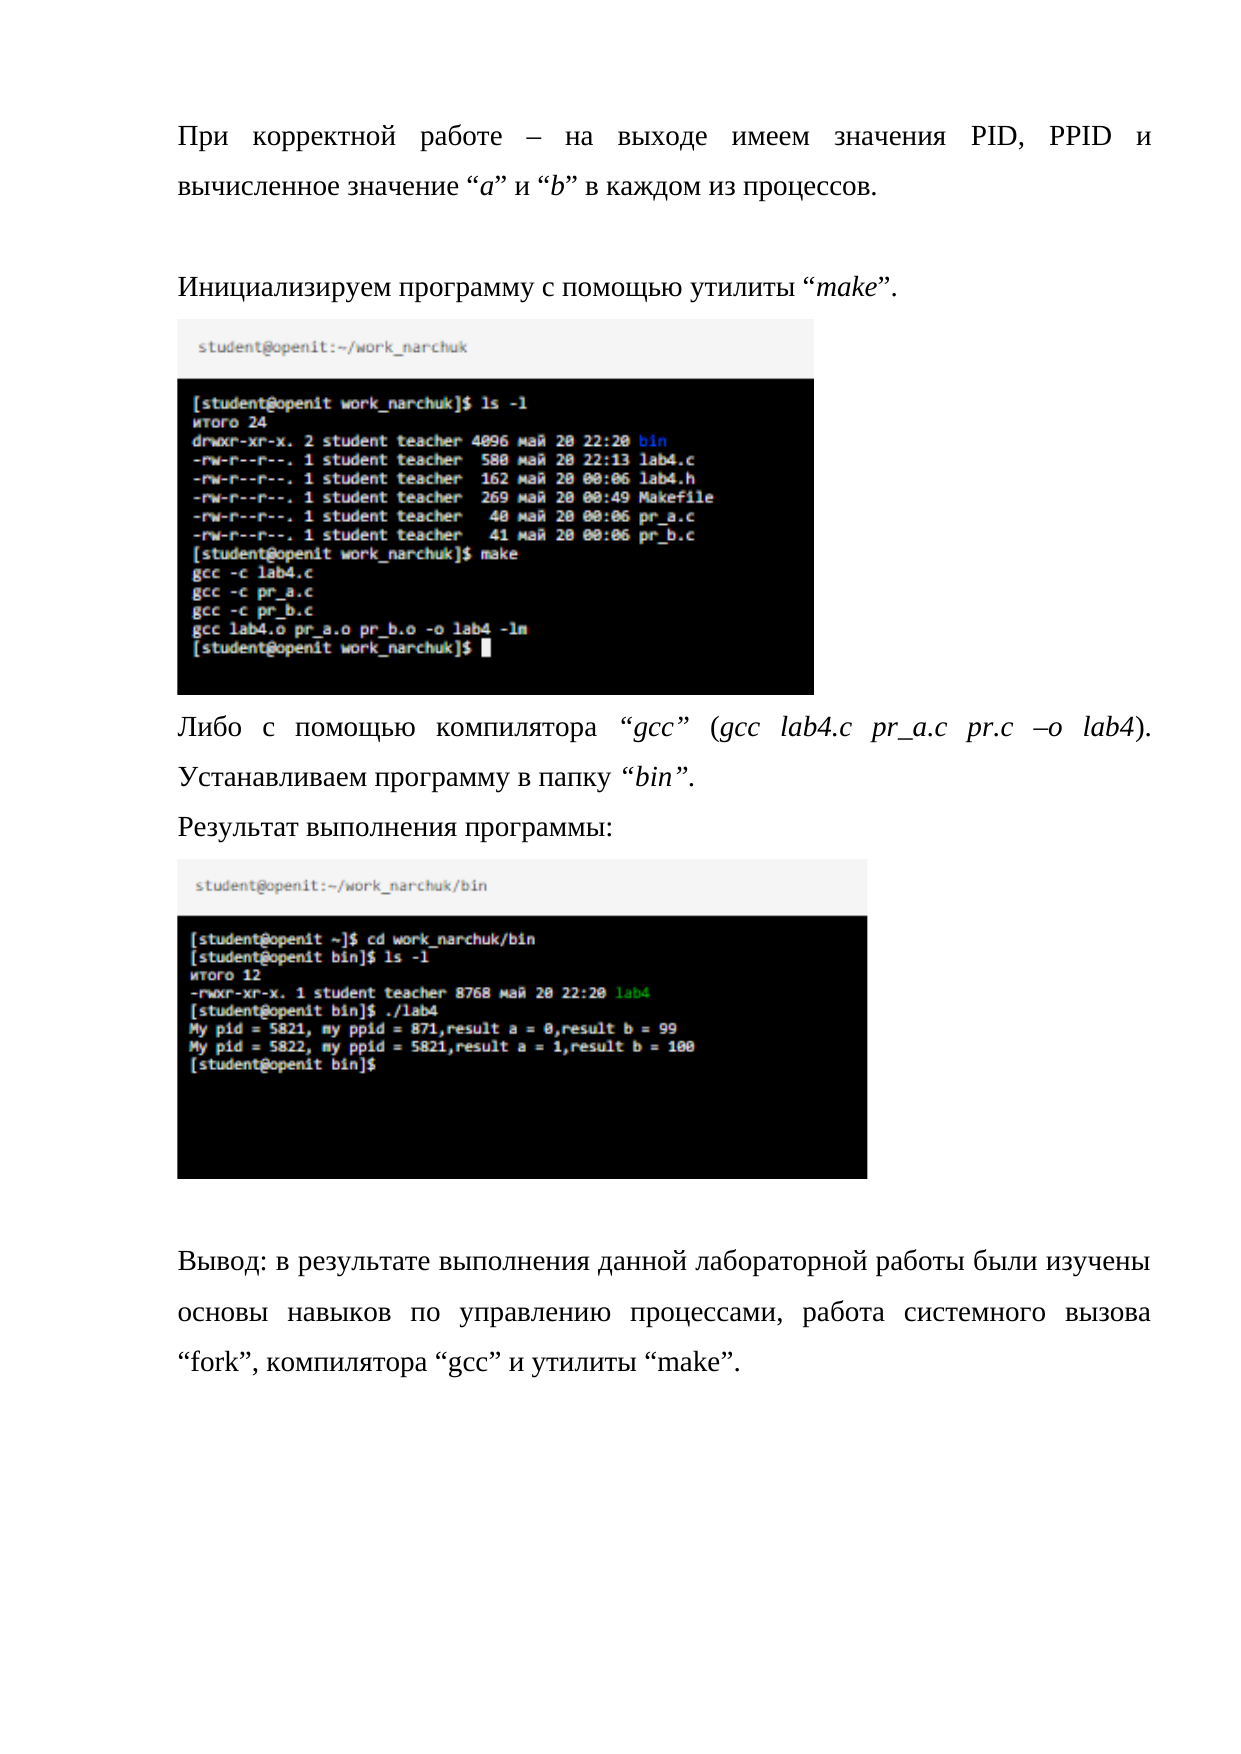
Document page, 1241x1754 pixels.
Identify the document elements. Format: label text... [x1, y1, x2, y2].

text Инициализируем программу с помощью утилиты “make”. [177, 269, 1152, 303]
text Результат выполнения программы: [177, 809, 1152, 843]
picture [177, 319, 814, 695]
picture [177, 859, 868, 1179]
text Вывод: в результате выполнения данной лабораторной работы были изучены основы навыков по управлению процессами, работа системного вызова “fork”, компилятора “gcc” и утилиты “make”. [177, 1243, 1152, 1378]
text При корректной работе – на выходе имеем значения PID, PPID и вычисленное значение “a” и “b” в каждом из процессов. [177, 118, 1152, 202]
text Либо с помощью компилятора “gcc” (gcc lab4.c pr_a.c pr.c –o lab4). Устанавливаем программу в папку “bin”. [177, 709, 1152, 793]
